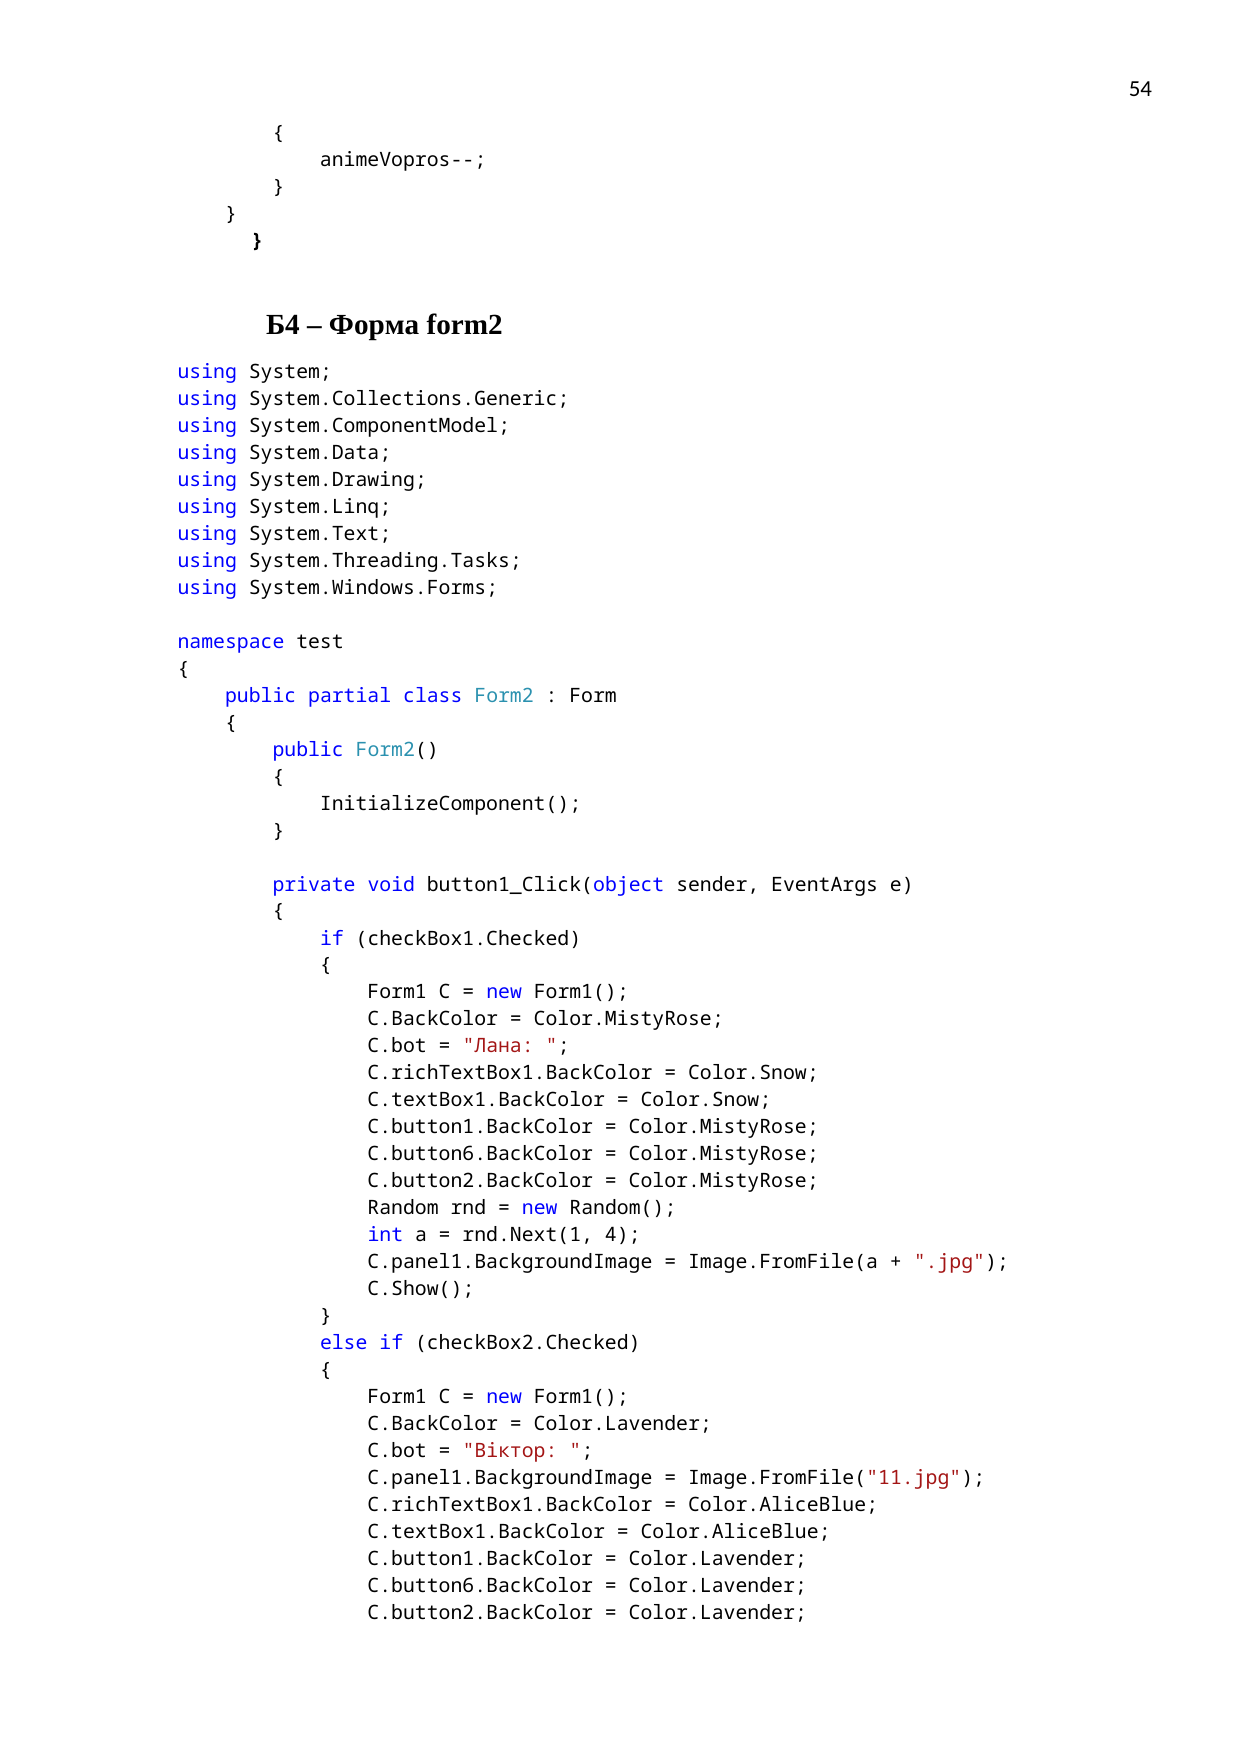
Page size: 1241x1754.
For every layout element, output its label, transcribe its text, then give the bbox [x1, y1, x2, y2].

text C.button6.BackColor = Color.Lavender; [177, 1571, 1152, 1598]
text using System.Collections.Generic; [177, 384, 1152, 411]
text C.textBox1.BackColor = Color.Snow; [177, 1086, 1152, 1113]
text C.bot = "Віктор: "; [177, 1436, 1152, 1463]
text C.richTextBox1.BackColor = Color.Snow; [177, 1059, 1152, 1086]
text using System.ComponentModel; [177, 411, 1152, 438]
text C.richTextBox1.BackColor = Color.AliceBlue; [177, 1490, 1152, 1517]
text { [177, 897, 1152, 924]
text using System.Threading.Tasks; [177, 546, 1152, 573]
text { [177, 1355, 1152, 1382]
text InitializeComponent(); [177, 789, 1152, 816]
title } [177, 226, 1152, 253]
text Form1 C = new Form1(); [177, 1382, 1152, 1409]
text } [177, 816, 1152, 843]
text using System.Text; [177, 519, 1152, 546]
text } [177, 172, 1152, 199]
text using System.Windows.Forms; [177, 573, 1152, 600]
text C.button1.BackColor = Color.Lavender; [177, 1544, 1152, 1571]
text using System.Linq; [177, 492, 1152, 519]
text C.button2.BackColor = Color.MistyRose; [177, 1167, 1152, 1193]
text { [177, 951, 1152, 978]
text C.textBox1.BackColor = Color.AliceBlue; [177, 1517, 1152, 1544]
text Form1 C = new Form1(); [177, 978, 1152, 1005]
text C.Show(); [177, 1274, 1152, 1301]
text using System.Drawing; [177, 465, 1152, 492]
text animeVopros--; [177, 145, 1152, 172]
text else if (checkBox2.Checked) [177, 1328, 1152, 1355]
text C.panel1.BackgroundImage = Image.FromFile(a + ".jpg"); [177, 1247, 1152, 1274]
text C.button2.BackColor = Color.Lavender; [177, 1598, 1152, 1625]
text C.panel1.BackgroundImage = Image.FromFile("11.jpg"); [177, 1463, 1152, 1490]
text { [177, 708, 1152, 735]
text Random rnd = new Random(); [177, 1193, 1152, 1221]
text } [177, 199, 1152, 226]
text C.button6.BackColor = Color.MistyRose; [177, 1139, 1152, 1167]
text C.button1.BackColor = Color.MistyRose; [177, 1113, 1152, 1139]
text using System; [177, 357, 1152, 384]
text { [177, 118, 1152, 145]
title Б4 – Форма form2 [177, 307, 1152, 340]
text namespace test [177, 627, 1152, 654]
text } [177, 1301, 1152, 1328]
text C.BackColor = Color.MistyRose; [177, 1005, 1152, 1032]
text if (checkBox1.Checked) [177, 924, 1152, 951]
text public partial class Form2 : Form [177, 681, 1152, 708]
text C.bot = "Лана: "; [177, 1032, 1152, 1059]
text private void button1_Click(object sender, EventArgs e) [177, 870, 1152, 897]
text { [177, 762, 1152, 789]
text public Form2() [177, 735, 1152, 762]
text using System.Data; [177, 438, 1152, 465]
text C.BackColor = Color.Lavender; [177, 1409, 1152, 1436]
text int a = rnd.Next(1, 4); [177, 1221, 1152, 1247]
text { [177, 654, 1152, 681]
